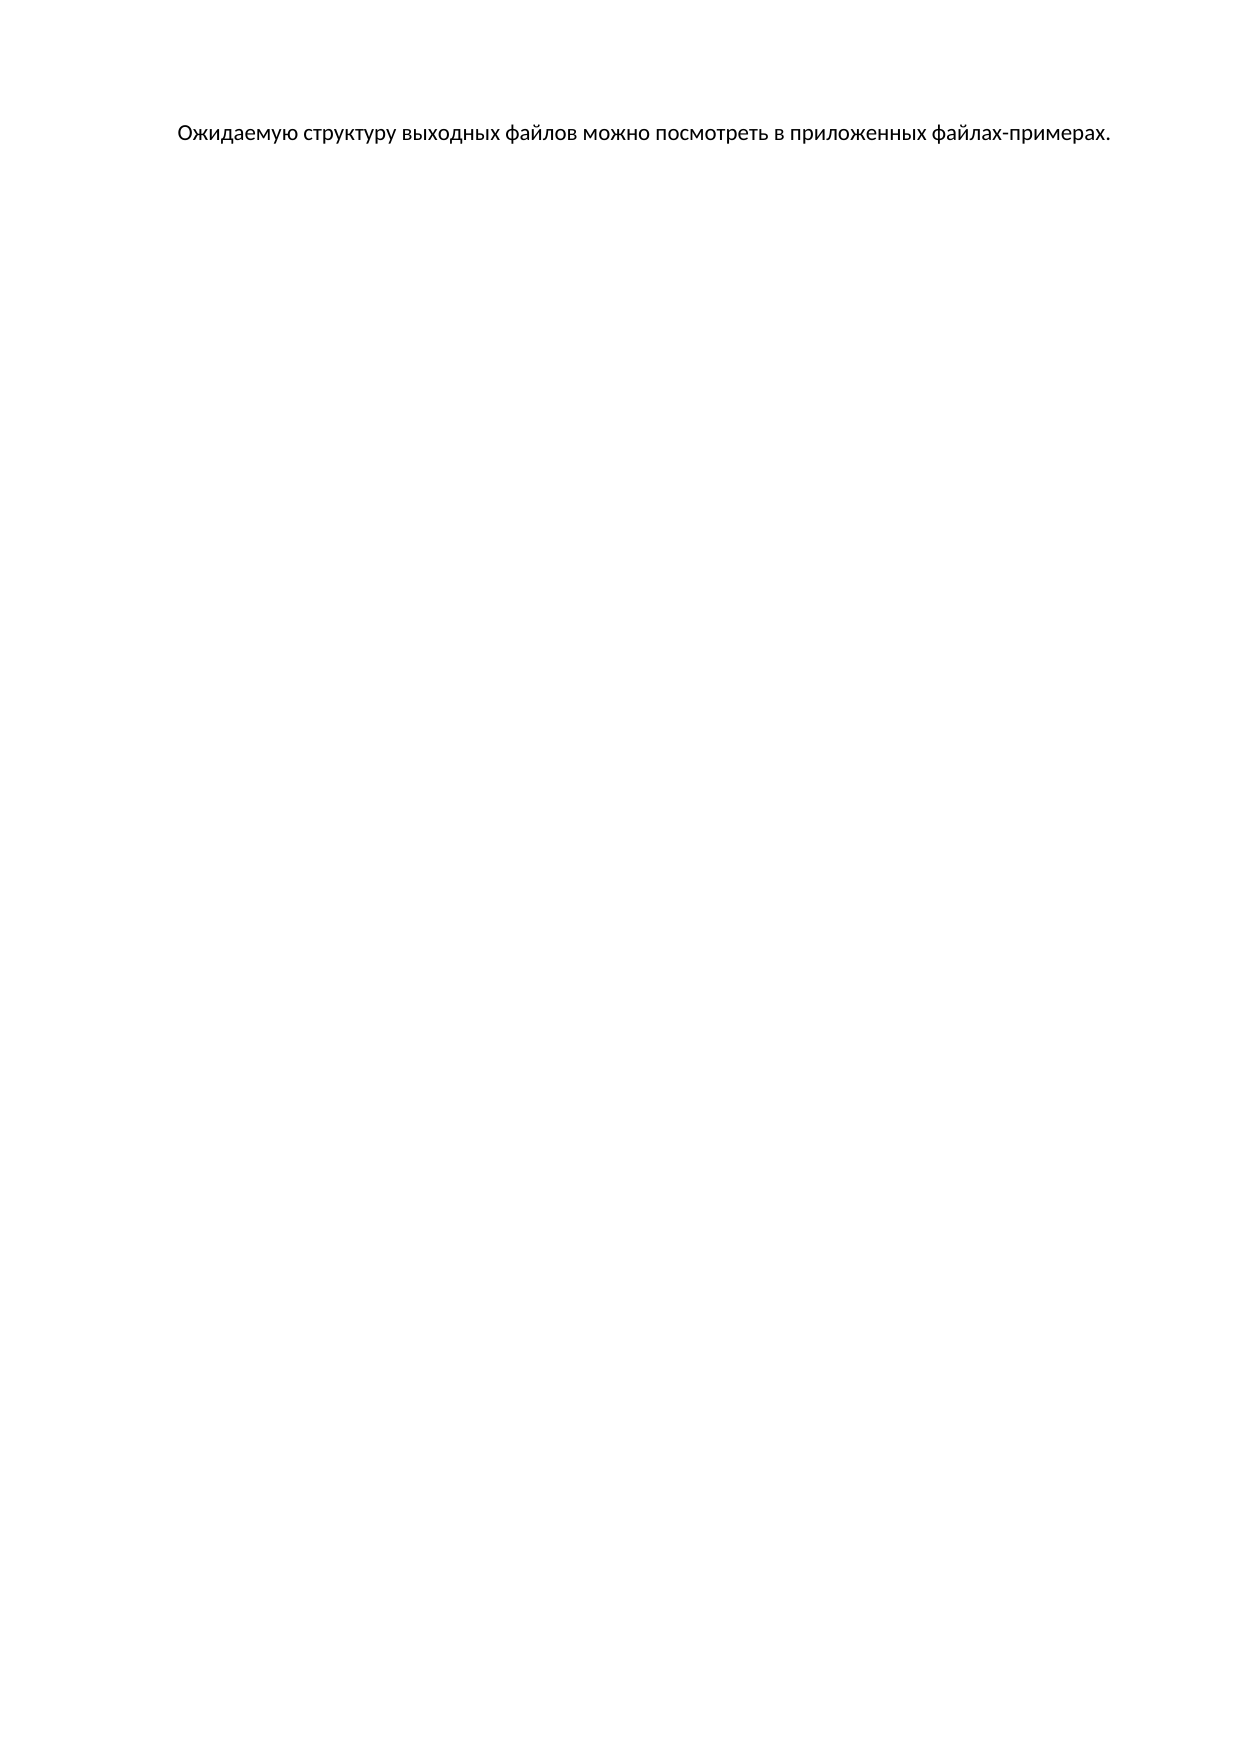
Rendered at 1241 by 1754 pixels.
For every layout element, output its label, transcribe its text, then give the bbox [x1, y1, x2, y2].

text Ожидаемую структуру выходных файлов можно посмотреть в приложенных файлах-примерах. [177, 118, 1152, 146]
